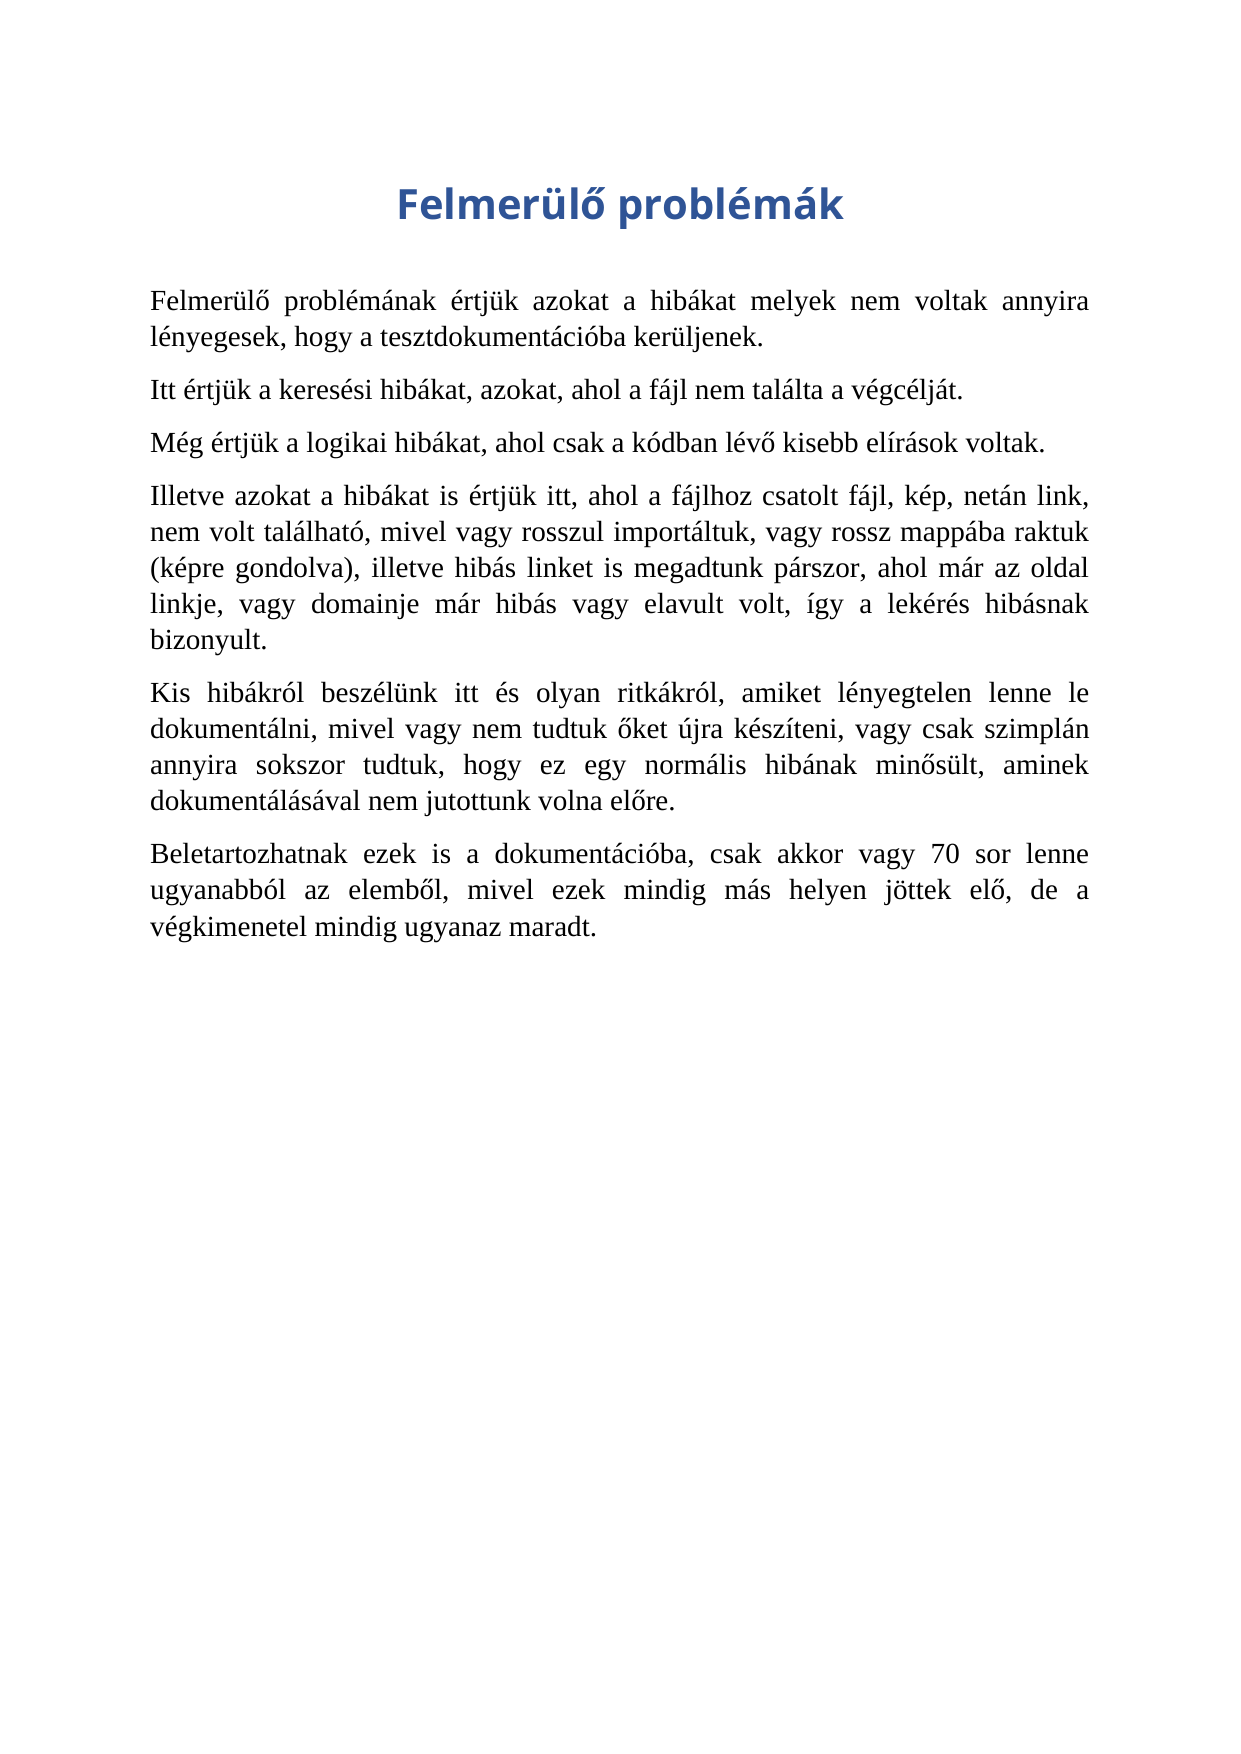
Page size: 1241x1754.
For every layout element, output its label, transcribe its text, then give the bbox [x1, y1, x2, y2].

text Itt értjük a keresési hibákat, azokat, ahol a fájl nem találta a végcélját. [150, 372, 1090, 406]
subtitle Felmerülő problémák [150, 175, 1090, 232]
text Kis hibákról beszélünk itt és olyan ritkákról, amiket lényegtelen lenne le dokumentálni, mivel vagy nem tudtuk őket újra készíteni, vagy csak szimplán annyira sokszor tudtuk, hogy ez egy normális hibának minősült, aminek dokumentálásával nem jutottunk volna előre. [150, 675, 1090, 817]
text Illetve azokat a hibákat is értjük itt, ahol a fájlhoz csatolt fájl, kép, netán link, nem volt található, mivel vagy rosszul importáltuk, vagy rossz mappába raktuk (képre gondolva), illetve hibás linket is megadtunk párszor, ahol már az oldal linkje, vagy domainje már hibás vagy elavult volt, így a lekérés hibásnak bizonyult. [150, 478, 1090, 656]
text Felmerülő problémának értjük azokat a hibákat melyek nem voltak annyira lényegesek, hogy a tesztdokumentációba kerüljenek. [150, 283, 1090, 353]
text Még értjük a logikai hibákat, ahol csak a kódban lévő kisebb elírások voltak. [150, 425, 1090, 458]
text Beletartozhatnak ezek is a dokumentációba, csak akkor vagy 70 sor lenne ugyanabból az elemből, mivel ezek mindig más helyen jöttek elő, de a végkimenetel mindig ugyanaz maradt. [150, 836, 1090, 942]
